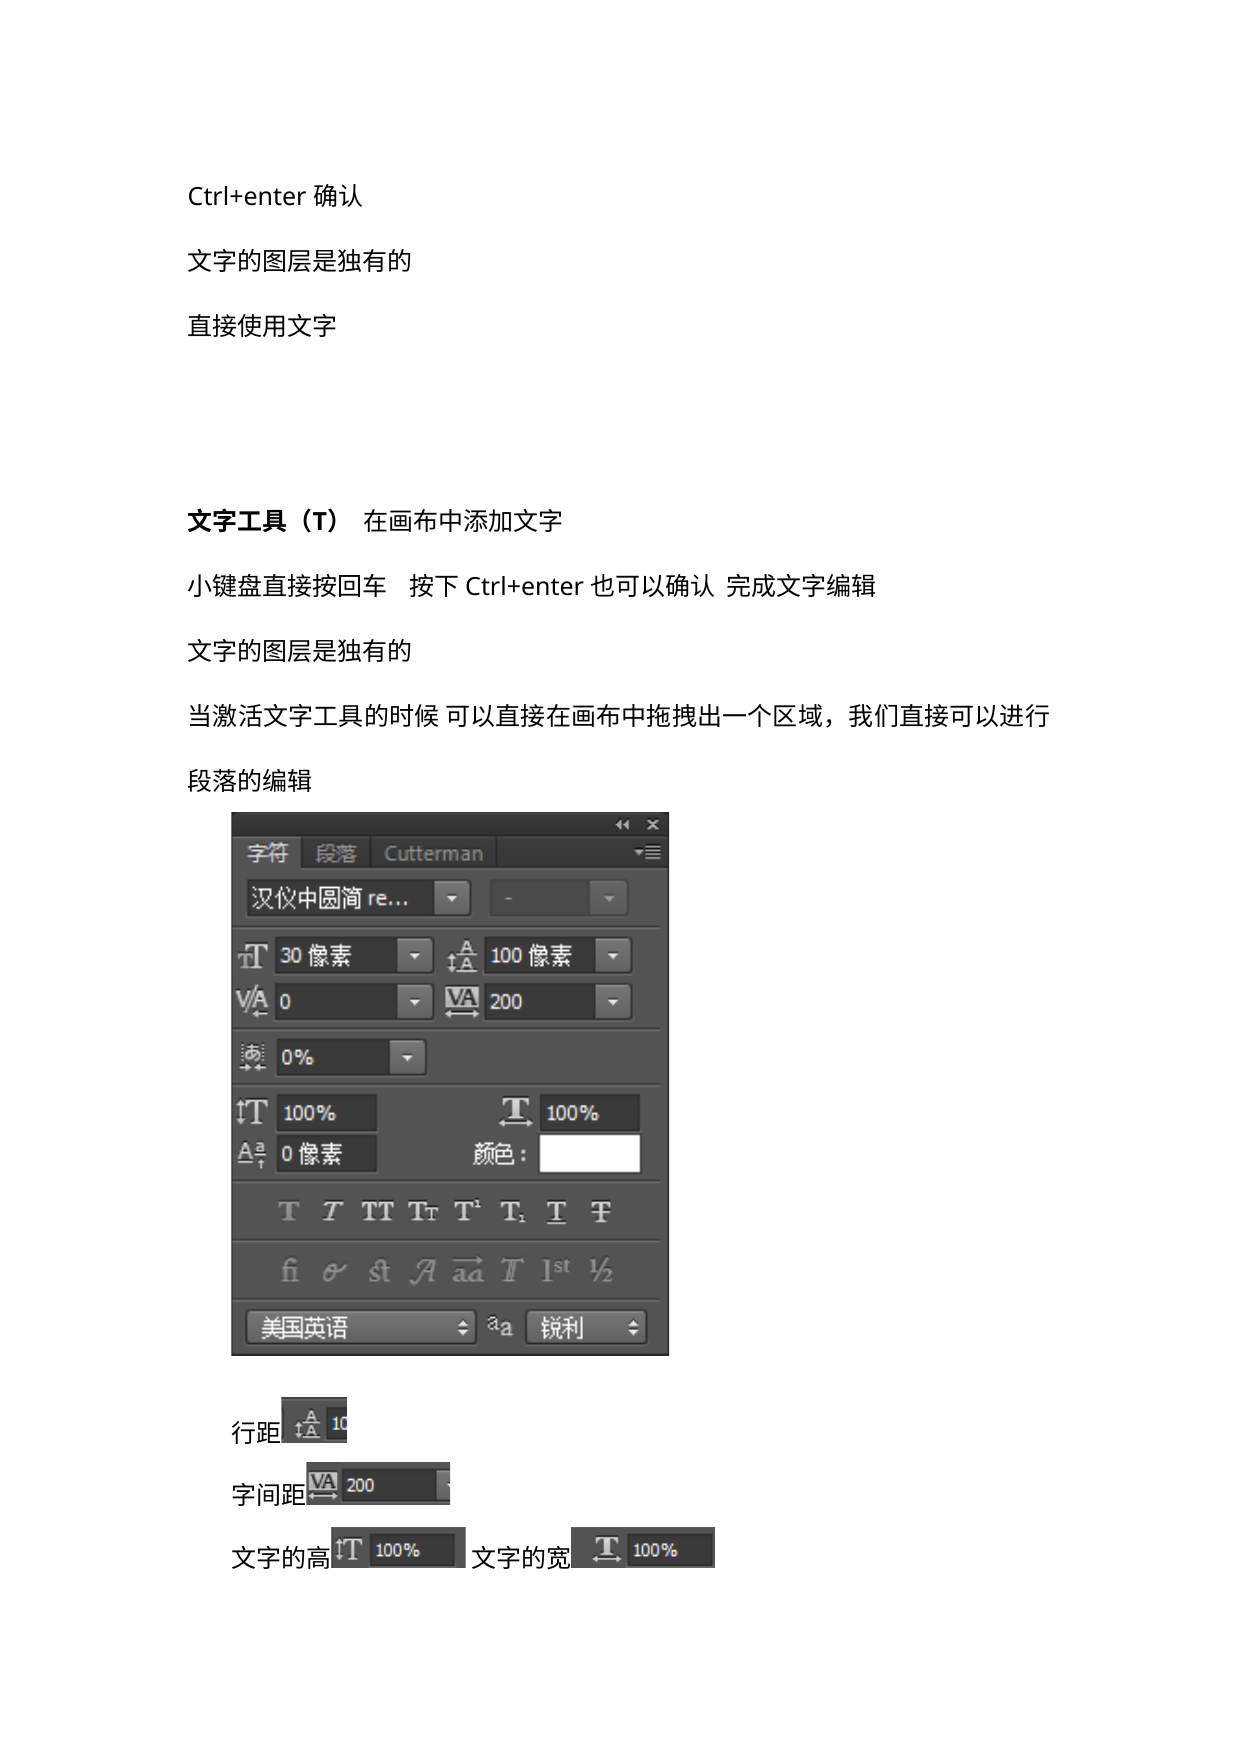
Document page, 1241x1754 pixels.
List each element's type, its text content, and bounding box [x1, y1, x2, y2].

picture [231, 812, 670, 1356]
list 文字的高 文字的宽 [187, 1527, 1053, 1592]
list 文字的图层是独有的 [187, 617, 1053, 682]
list 字间距 [187, 1462, 1053, 1527]
picture [281, 1397, 347, 1443]
list 行距 [187, 1397, 1053, 1462]
picture [331, 1527, 466, 1568]
list 文字工具（T） 在画布中添加文字 [187, 487, 1053, 552]
list 直接使用文字 [187, 292, 1053, 357]
picture [571, 1527, 715, 1568]
list 小键盘直接按回车 按下Ctrl+enter 也可以确认 完成文字编辑 [187, 552, 1053, 617]
list Ctrl+enter 确认 [187, 162, 1053, 227]
list 文字的图层是独有的 [187, 227, 1053, 292]
picture [306, 1462, 451, 1505]
list 当激活文字工具的时候 可以直接在画布中拖拽出一个区域，我们直接可以进行段落的编辑 [187, 682, 1053, 812]
